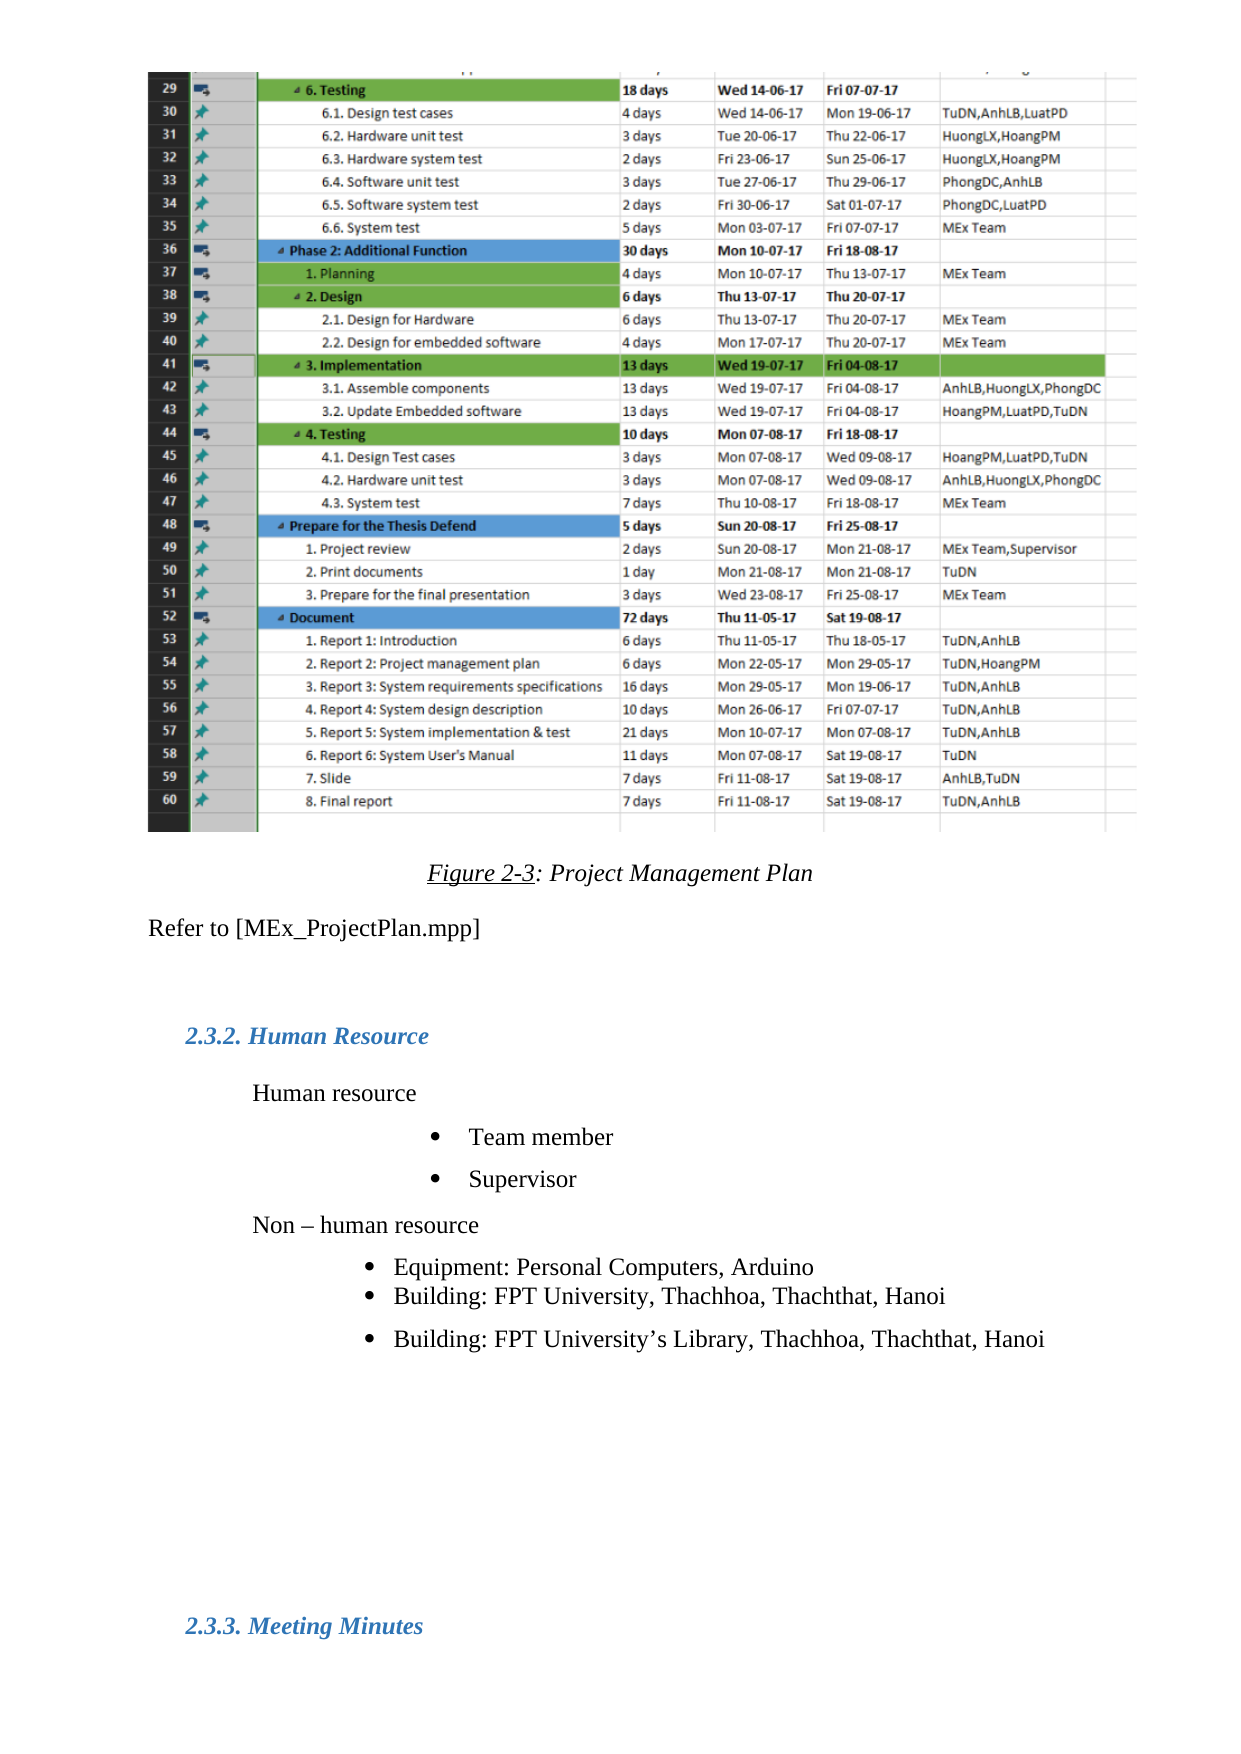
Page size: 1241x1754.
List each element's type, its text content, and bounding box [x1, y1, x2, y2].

text 2.3.2. Human Resource [185, 1021, 1169, 1050]
picture [147, 72, 1137, 832]
list Building: FPT University, Thachhoa, Thachthat, Hanoi [365, 1281, 1169, 1309]
text Human resource [148, 1078, 1169, 1107]
text Figure 2-3: Project Management Plan [427, 858, 1169, 886]
text Non – human resource [252, 1215, 1169, 1237]
list Team member [431, 1125, 1169, 1150]
list Equipment: Personal Computers, Arduino [365, 1256, 1169, 1281]
text 2.3.3. Meeting Minutes [185, 1611, 1169, 1640]
list Building: FPT University’s Library, Thachhoa, Thachthat, Hanoi [365, 1324, 1169, 1352]
text Refer to [MEx_ProjectPlan.mpp] [148, 913, 1169, 942]
list Supervisor [431, 1164, 1169, 1193]
